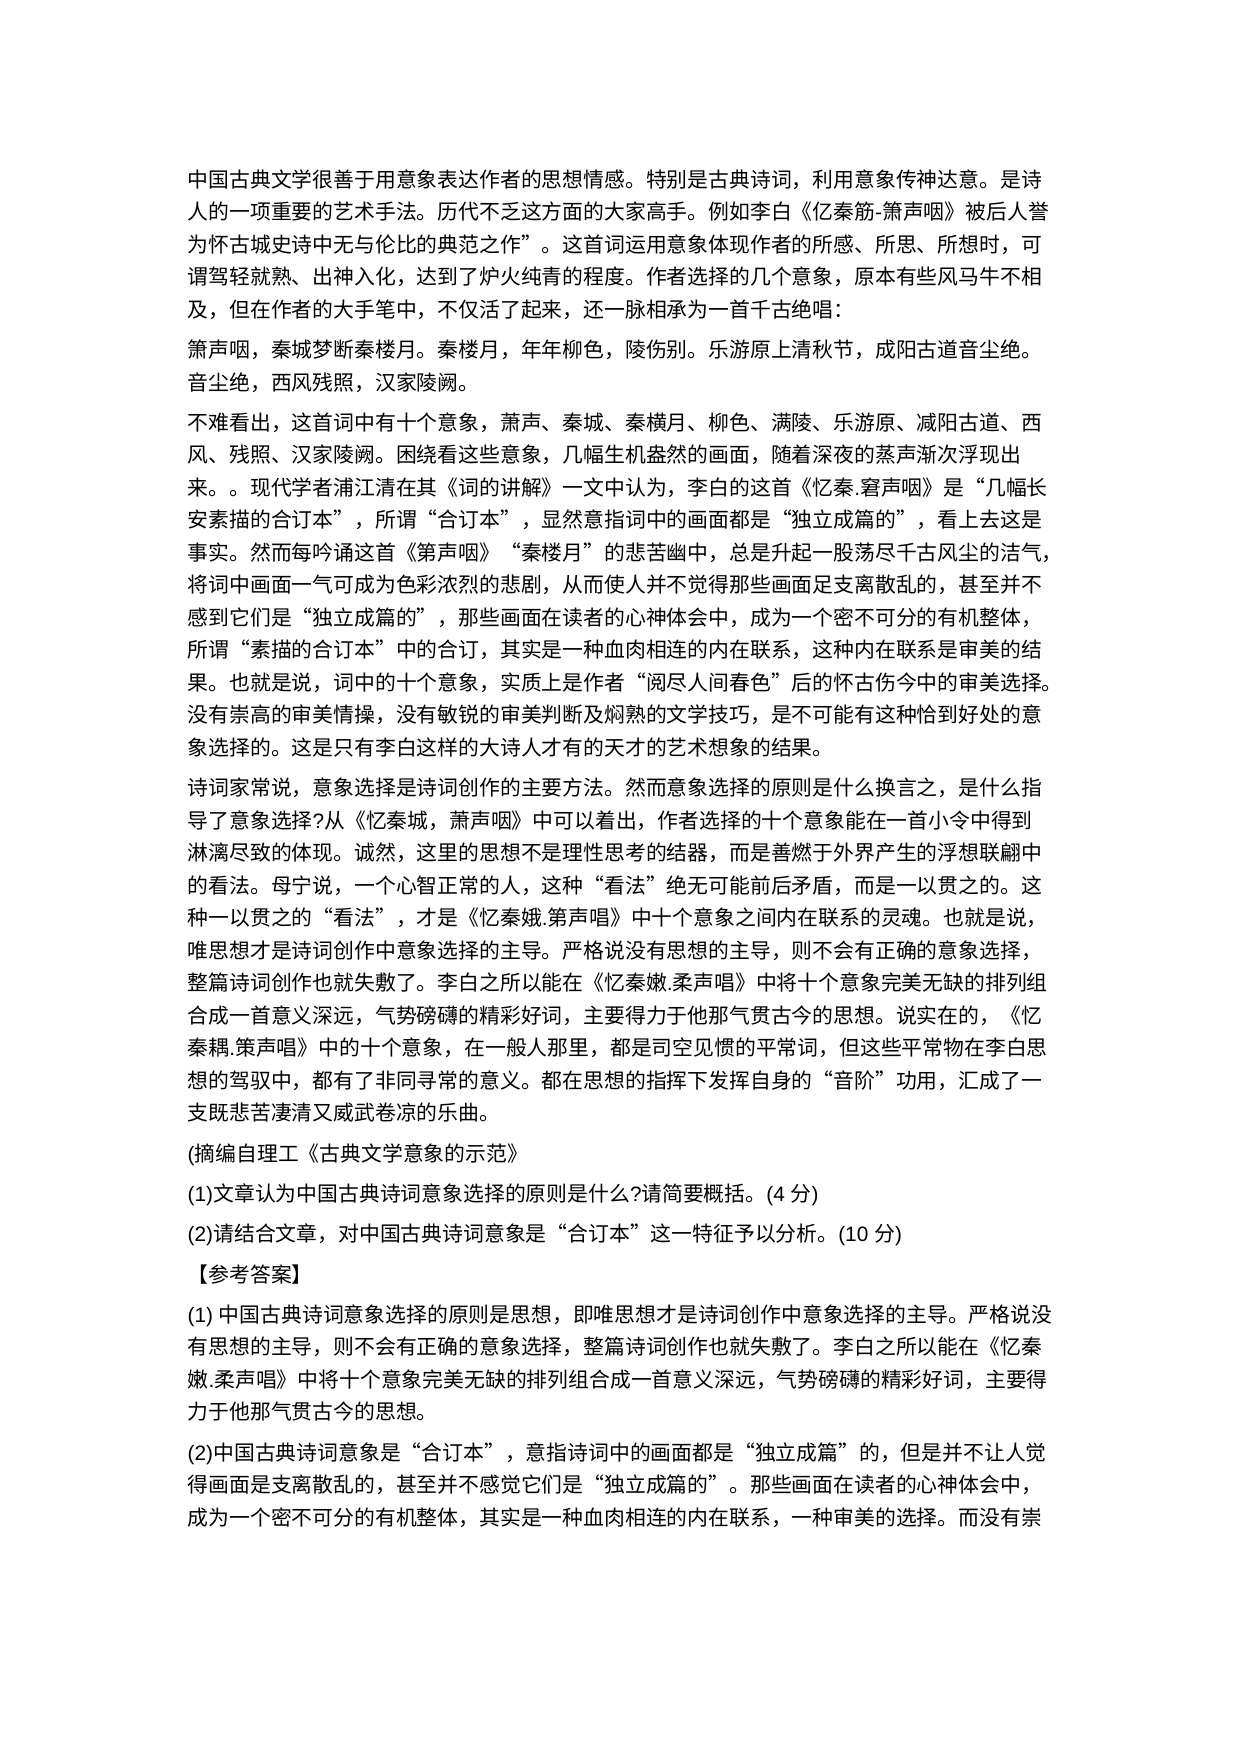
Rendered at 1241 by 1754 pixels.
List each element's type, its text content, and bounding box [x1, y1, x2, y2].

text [187, 1435, 1053, 1532]
text (1)文章认为中国古典诗词意象选择的原则是什么?请简要概括。(4 分) [187, 1176, 1053, 1208]
text 【参考答案】 [187, 1257, 1053, 1289]
text 中国古典文学很善于用意象表达作者的思想情感。特别是古典诗词，利用意象传神达意。是诗人的一项重要的艺术手法。历代不乏这方面的大家高手。例如李白《亿秦筋-箫声咽》被后人誉为怀古城史诗中无与伦比的典范之作”。这首词运用意象体现作者的所感、所思、所想时，可谓驾轻就熟、出神入化，达到了炉火纯青的程度。作者选择的几个意象，原本有些风马牛不相及，但在作者的大手笔中，不仅活了起来，还一脉相承为一首千古绝唱： [187, 162, 1053, 324]
text 不难看出，这首词中有十个意象，萧声、秦城、秦横月、柳色、满陵、乐游原、减阳古道、西风、残照、汉家陵阙。困绕看这些意象，几幅生机盎然的画面，随着深夜的蒸声渐次浮现出来。。现代学者浦江清在其《词的讲解》一文中认为，李白的这首《忆秦.窘声咽》是“几幅长安素描的合订本”，所谓“合订本”，显然意指词中的画面都是“独立成篇的”，看上去这是事实。然而每吟诵这首《第声咽》“秦楼月”的悲苦幽中，总是升起一股荡尽千古风尘的洁气，将词中画面一气可成为色彩浓烈的悲剧，从而使人并不觉得那些画面足支离散乱的，甚至并不感到它们是“独立成篇的”，那些画面在读者的心神体会中，成为一个密不可分的有机整体，所谓“素描的合订本”中的合订，其实是一种血肉相连的内在联系，这种内在联系是审美的结果。也就是说，词中的十个意象，实质上是作者“阅尽人间春色”后的怀古伤今中的审美选择。没有崇高的审美情操，没有敏锐的审美判断及焖熟的文学技巧，是不可能有这种恰到好处的意象选择的。这是只有李白这样的大诗人才有的天才的艺术想象的结果。 [187, 405, 1053, 763]
text (1) 中国古典诗词意象选择的原则是思想，即唯思想才是诗词创作中意象选择的主导。严格说没有思想的主导，则不会有正确的意象选择，整篇诗词创作也就失敷了。李白之所以能在《忆秦嫩.柔声唱》中将十个意象完美无缺的排列组合成一首意义深远，气势磅礴的精彩好词，主要得力于他那气贯古今的思想。 [187, 1297, 1053, 1427]
text (摘编自理工《古典文学意象的示范》 [187, 1136, 1053, 1168]
text (2)请结合文章，对中国古典诗词意象是“合订本”这一特征予以分析。(10 分) [187, 1216, 1053, 1249]
text 诗词家常说，意象选择是诗词创作的主要方法。然而意象选择的原则是什么换言之，是什么指导了意象选择?从《忆秦城，萧声咽》中可以着出，作者选择的十个意象能在一首小令中得到淋漓尽致的体现。诚然，这里的思想不是理性思考的结器，而是善燃于外界产生的浮想联翩中的看法。母宁说，一个心智正常的人，这种“看法”绝无可能前后矛盾，而是一以贯之的。这种一以贯之的“看法”，才是《忆秦娥.第声唱》中十个意象之间内在联系的灵魂。也就是说，唯思想才是诗词创作中意象选择的主导。严格说没有思想的主导，则不会有正确的意象选择，整篇诗词创作也就失敷了。李白之所以能在《忆秦嫩.柔声唱》中将十个意象完美无缺的排列组合成一首意义深远，气势磅礴的精彩好词，主要得力于他那气贯古今的思想。说实在的，《忆秦耦.策声唱》中的十个意象，在一般人那里，都是司空见惯的平常词，但这些平常物在李白思想的驾驭中，都有了非同寻常的意义。都在思想的指挥下发挥自身的“音阶”功用，汇成了一支既悲苦凄清又威武卷凉的乐曲。 [187, 770, 1053, 1128]
text 箫声咽，秦城梦断秦楼月。秦楼月，年年柳色，陵伤别。乐游原上清秋节，成阳古道音尘绝。音尘绝，西风残照，汉家陵阙。 [187, 332, 1053, 397]
